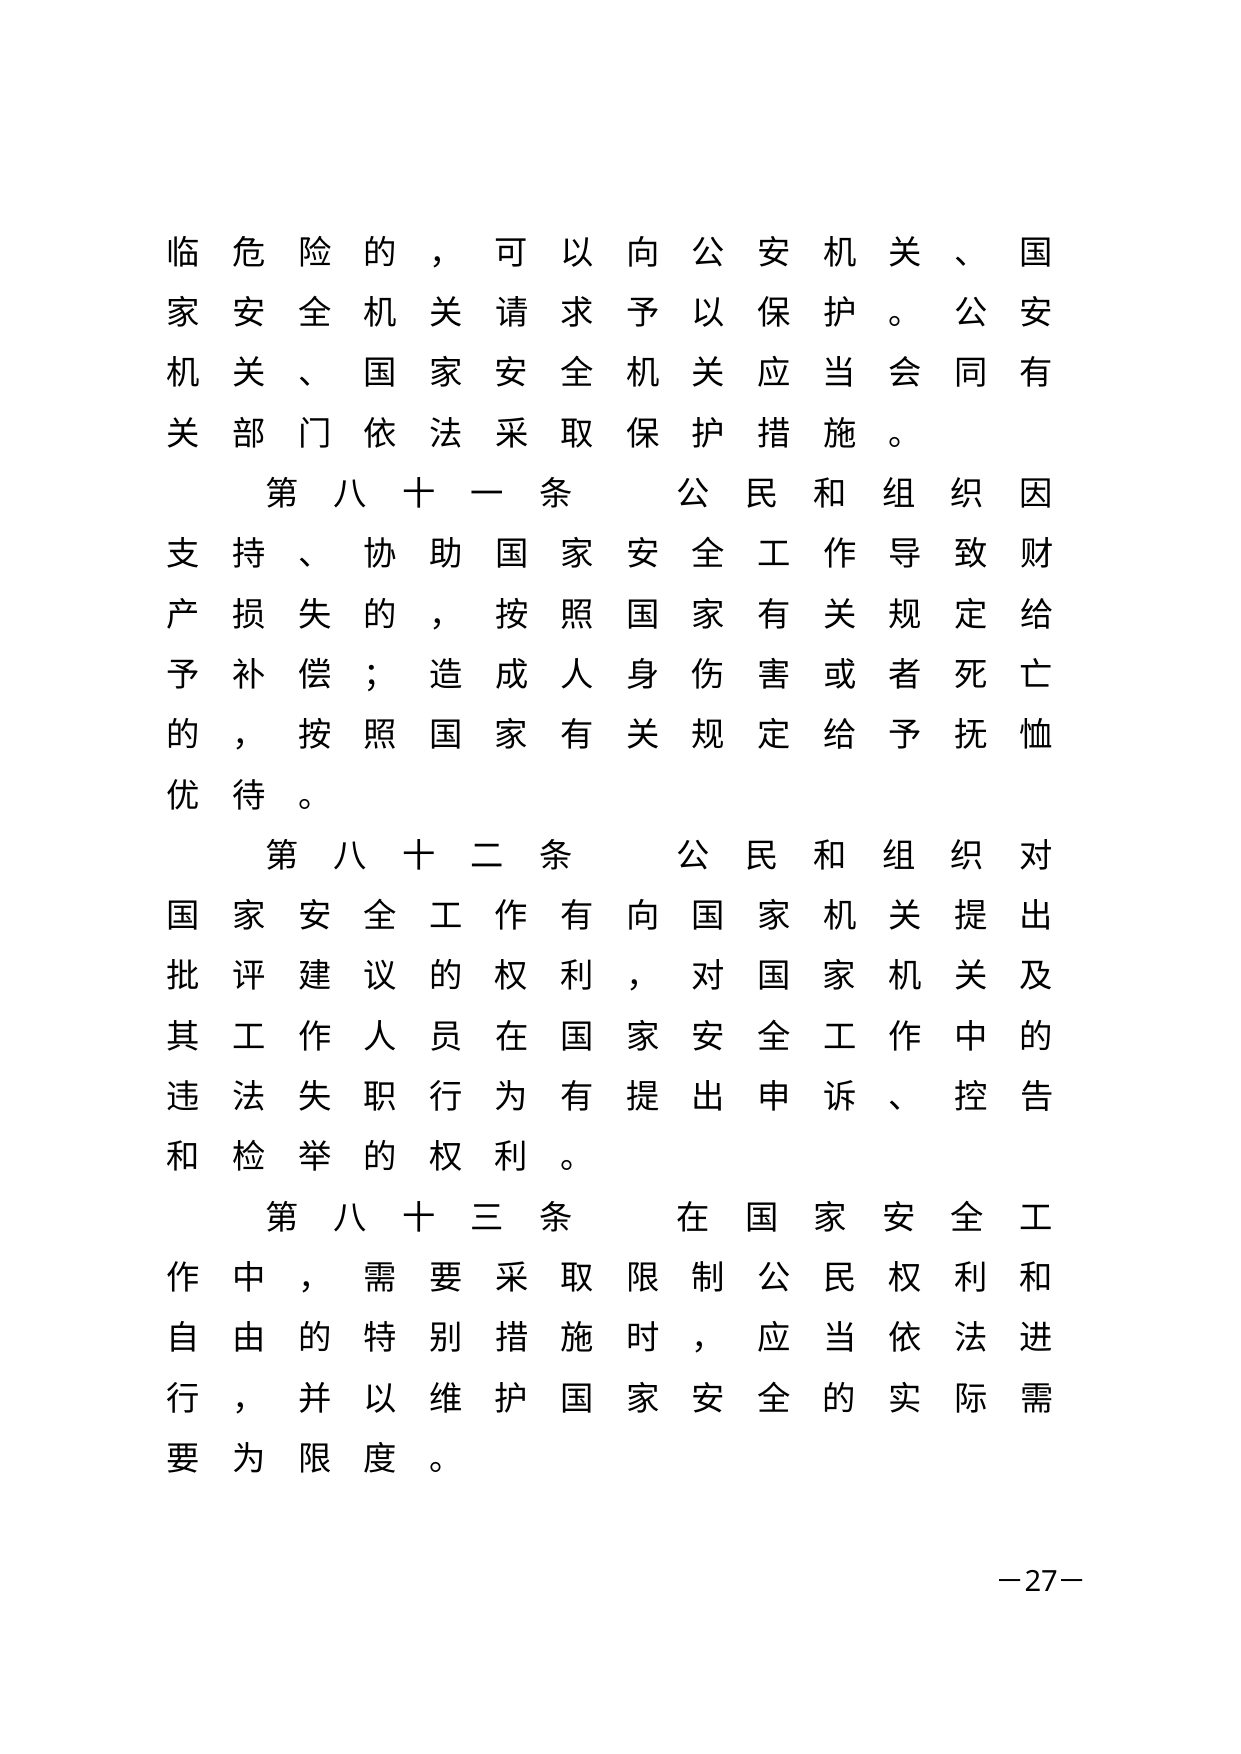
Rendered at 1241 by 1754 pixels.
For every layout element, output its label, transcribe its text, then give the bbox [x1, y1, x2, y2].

text 第八十三条 在国家安全工作中，需要采取限制公民权利和自由的特别措施时，应当依法进行，并以维护国家安全的实际需要为限度。 [167, 1184, 1085, 1486]
text 因支持、协助国家安全工作，本人或者其近亲属的人身安全面临危险的，可以向公安机关、国家安全机关请求予以保护。公安机关、国家安全机关应当会同有关部门依法采取保护措施。 [167, 219, 1085, 461]
text 第八十一条 公民和组织因支持、协助国家安全工作导致财产损失的，按照国家有关规定给予补偿；造成人身伤害或者死亡的，按照国家有关规定给予抚恤优待。 [167, 461, 1085, 823]
text 第八十二条 公民和组织对国家安全工作有向国家机关提出批评建议的权利，对国家机关及其工作人员在国家安全工作中的违法失职行为有提出申诉、控告和检举的权利。 [167, 823, 1085, 1184]
